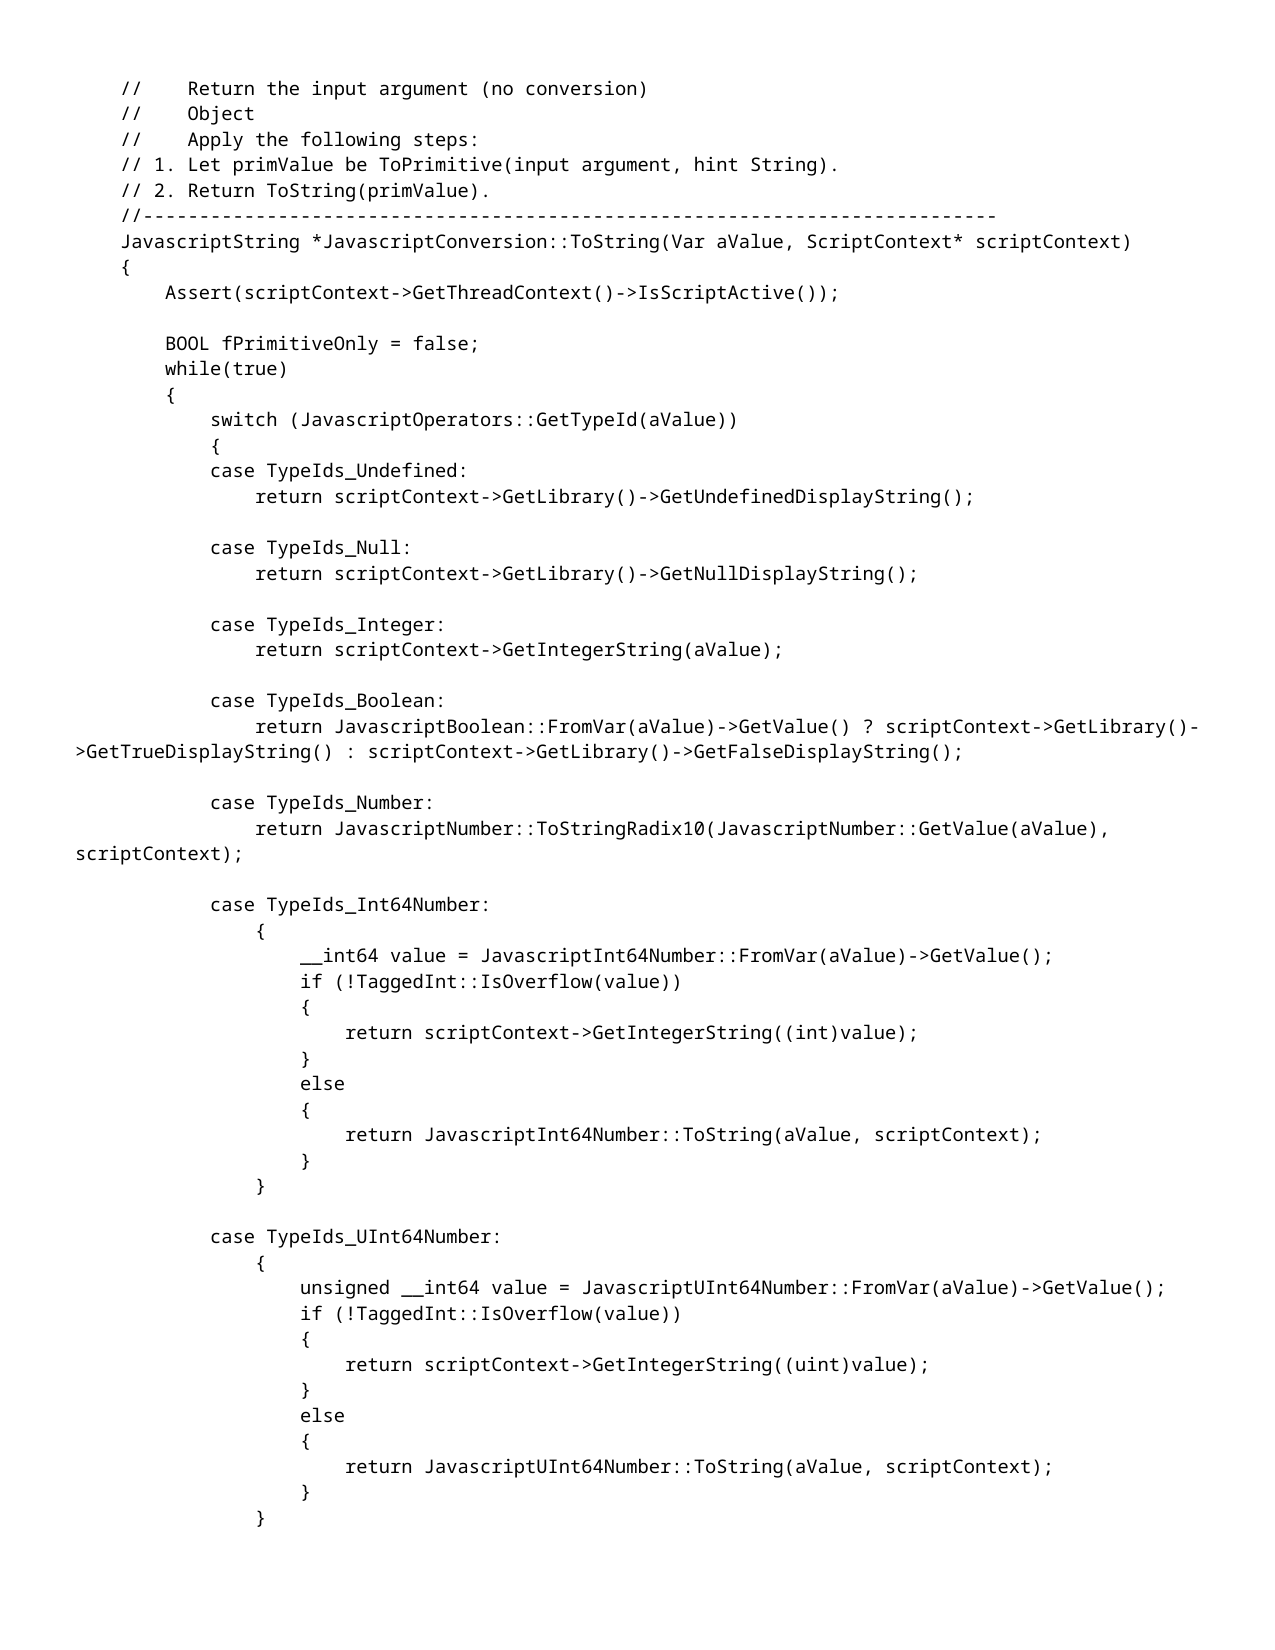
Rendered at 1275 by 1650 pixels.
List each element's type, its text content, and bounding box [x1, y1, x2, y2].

text JavascriptString *JavascriptConversion::ToString(Var aValue, ScriptContext* scriptContext) [75, 228, 1200, 254]
text } [75, 1377, 1200, 1402]
text return JavascriptBoolean::FromVar(aValue)->GetValue() ? scriptContext->GetLibrary()->GetTrueDisplayString() : scriptContext->GetLibrary()->GetFalseDisplayString(); [75, 713, 1200, 764]
text return scriptContext->GetIntegerString((uint)value); [75, 1351, 1200, 1377]
text if (!TaggedInt::IsOverflow(value)) [75, 968, 1200, 994]
text { [75, 1428, 1200, 1453]
text } [75, 1504, 1200, 1530]
text { [75, 1096, 1200, 1121]
text return scriptContext->GetIntegerString(aValue); [75, 636, 1200, 662]
text { [75, 432, 1200, 458]
text { [75, 1249, 1200, 1274]
text { [75, 917, 1200, 943]
text else [75, 1070, 1200, 1096]
text return JavascriptInt64Number::ToString(aValue, scriptContext); [75, 1121, 1200, 1147]
text case TypeIds_Boolean: [75, 687, 1200, 713]
text return scriptContext->GetLibrary()->GetUndefinedDisplayString(); [75, 483, 1200, 509]
text // Object [75, 101, 1200, 126]
text while(true) [75, 356, 1200, 381]
text case TypeIds_UInt64Number: [75, 1223, 1200, 1249]
text Assert(scriptContext->GetThreadContext()->IsScriptActive()); [75, 279, 1200, 305]
text case TypeIds_Null: [75, 534, 1200, 560]
text { [75, 1326, 1200, 1351]
text //---------------------------------------------------------------------------- [75, 203, 1200, 228]
text return scriptContext->GetIntegerString((int)value); [75, 1019, 1200, 1045]
text return scriptContext->GetLibrary()->GetNullDisplayString(); [75, 560, 1200, 585]
text { [75, 994, 1200, 1019]
text // 2. Return ToString(primValue). [75, 177, 1200, 203]
text } [75, 1479, 1200, 1504]
text { [75, 254, 1200, 279]
text case TypeIds_Undefined: [75, 458, 1200, 483]
text if (!TaggedInt::IsOverflow(value)) [75, 1300, 1200, 1326]
text case TypeIds_Number: [75, 789, 1200, 815]
text } [75, 1147, 1200, 1172]
text } [75, 1172, 1200, 1198]
text BOOL fPrimitiveOnly = false; [75, 330, 1200, 356]
text // Apply the following steps: [75, 126, 1200, 152]
text __int64 value = JavascriptInt64Number::FromVar(aValue)->GetValue(); [75, 943, 1200, 968]
text } [75, 1045, 1200, 1070]
text { [75, 381, 1200, 407]
text // 1. Let primValue be ToPrimitive(input argument, hint String). [75, 152, 1200, 177]
text case TypeIds_Int64Number: [75, 892, 1200, 917]
text return JavascriptUInt64Number::ToString(aValue, scriptContext); [75, 1453, 1200, 1479]
text else [75, 1402, 1200, 1428]
text case TypeIds_Integer: [75, 611, 1200, 636]
text return JavascriptNumber::ToStringRadix10(JavascriptNumber::GetValue(aValue), scriptContext); [75, 815, 1200, 866]
text // Return the input argument (no conversion) [75, 75, 1200, 101]
text switch (JavascriptOperators::GetTypeId(aValue)) [75, 407, 1200, 432]
text unsigned __int64 value = JavascriptUInt64Number::FromVar(aValue)->GetValue(); [75, 1274, 1200, 1300]
